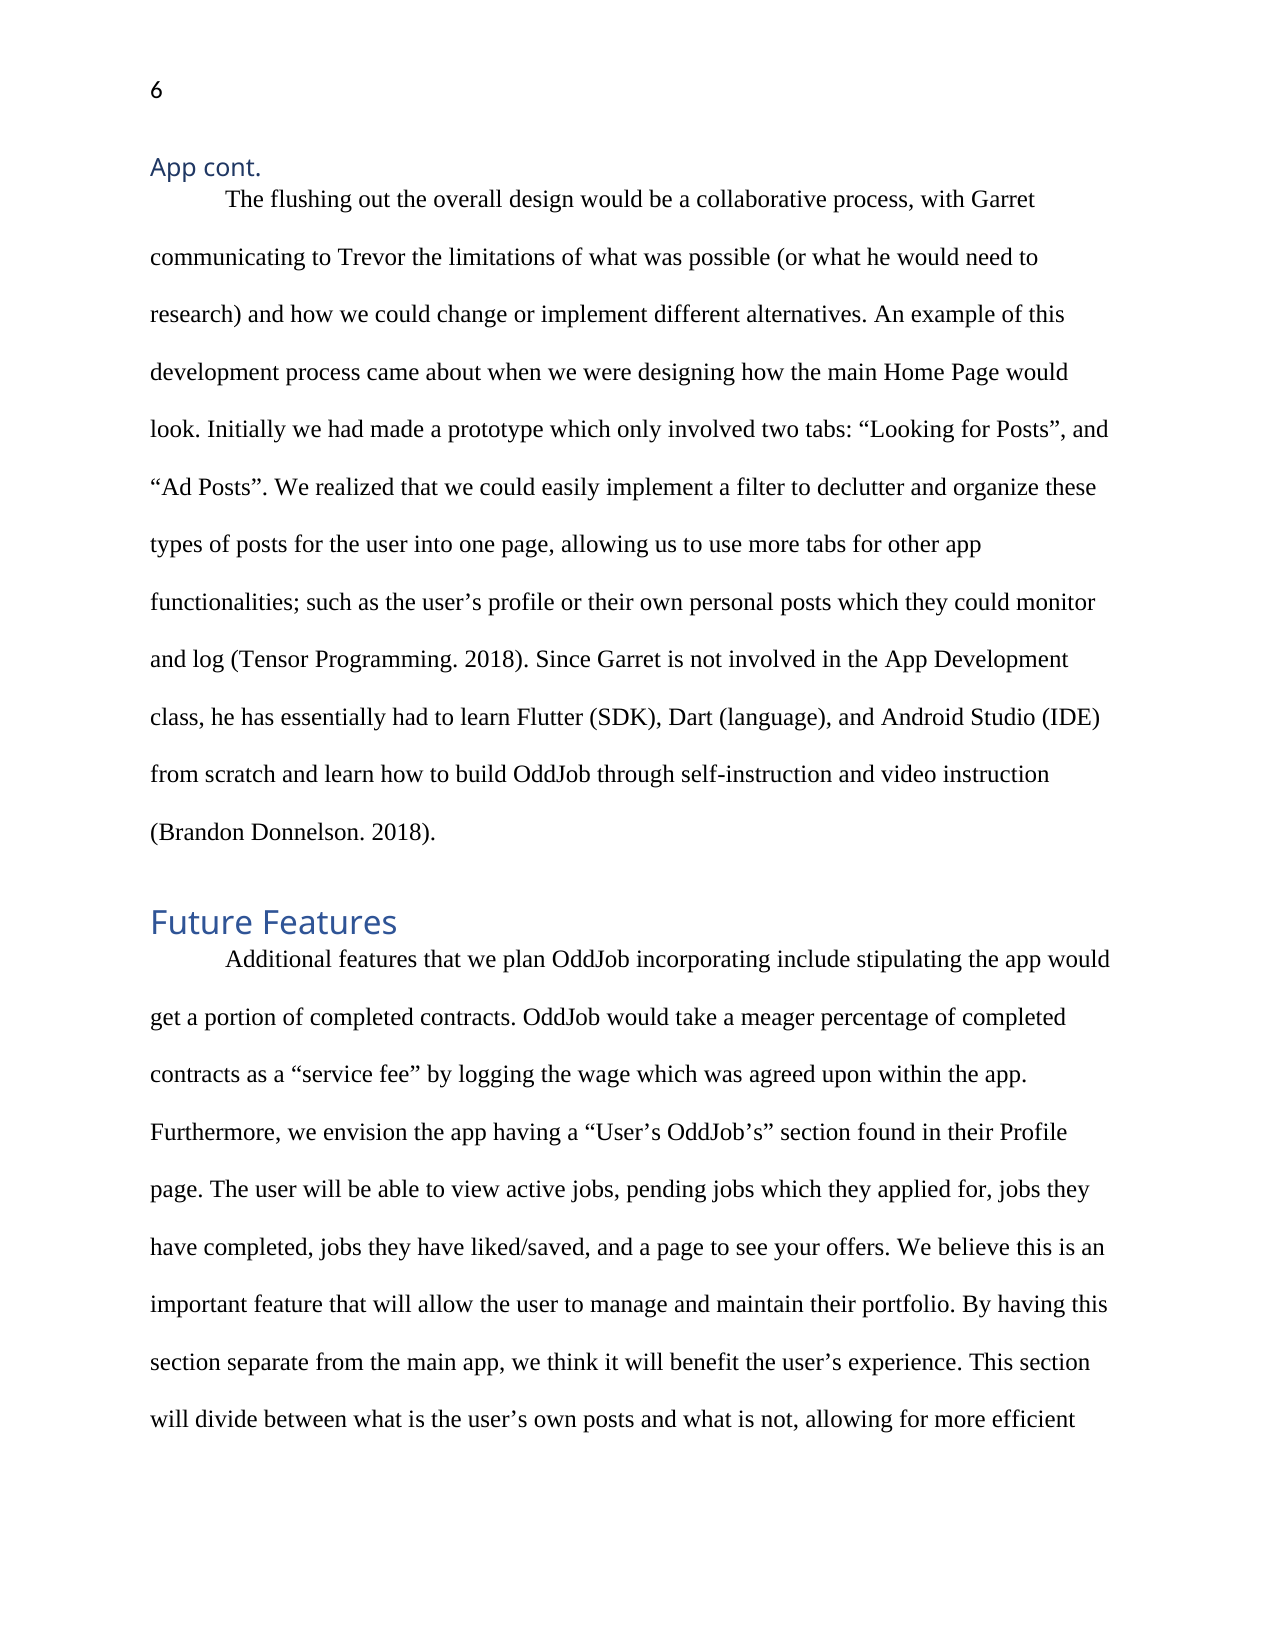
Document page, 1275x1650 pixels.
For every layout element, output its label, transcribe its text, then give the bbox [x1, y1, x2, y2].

text The flushing out the overall design would be a collaborative process, with Garret communicating to Trevor the limitations of what was possible (or what he would need to research) and how we could change or implement different alternatives. An example of this development process came about when we were designing how the main Home Page would look. Initially we had made a prototype which only involved two tabs: “Looking for Posts”, and “Ad Posts”. We realized that we could easily implement a filter to declutter and organize these types of posts for the user into one page, allowing us to use more tabs for other app functionalities; such as the user’s profile or their own personal posts which they could monitor and log (Tensor Programming. 2018). Since Garret is not involved in the App Development class, he has essentially had to learn Flutter (SDK), Dart (language), and Android Studio (IDE) from scratch and learn how to build OddJob through self-instruction and video instruction (Brandon Donnelson. 2018). [150, 184, 1125, 845]
subtitle Future Features [150, 899, 1125, 944]
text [150, 944, 1125, 1433]
subtitle App cont. [150, 150, 1125, 184]
